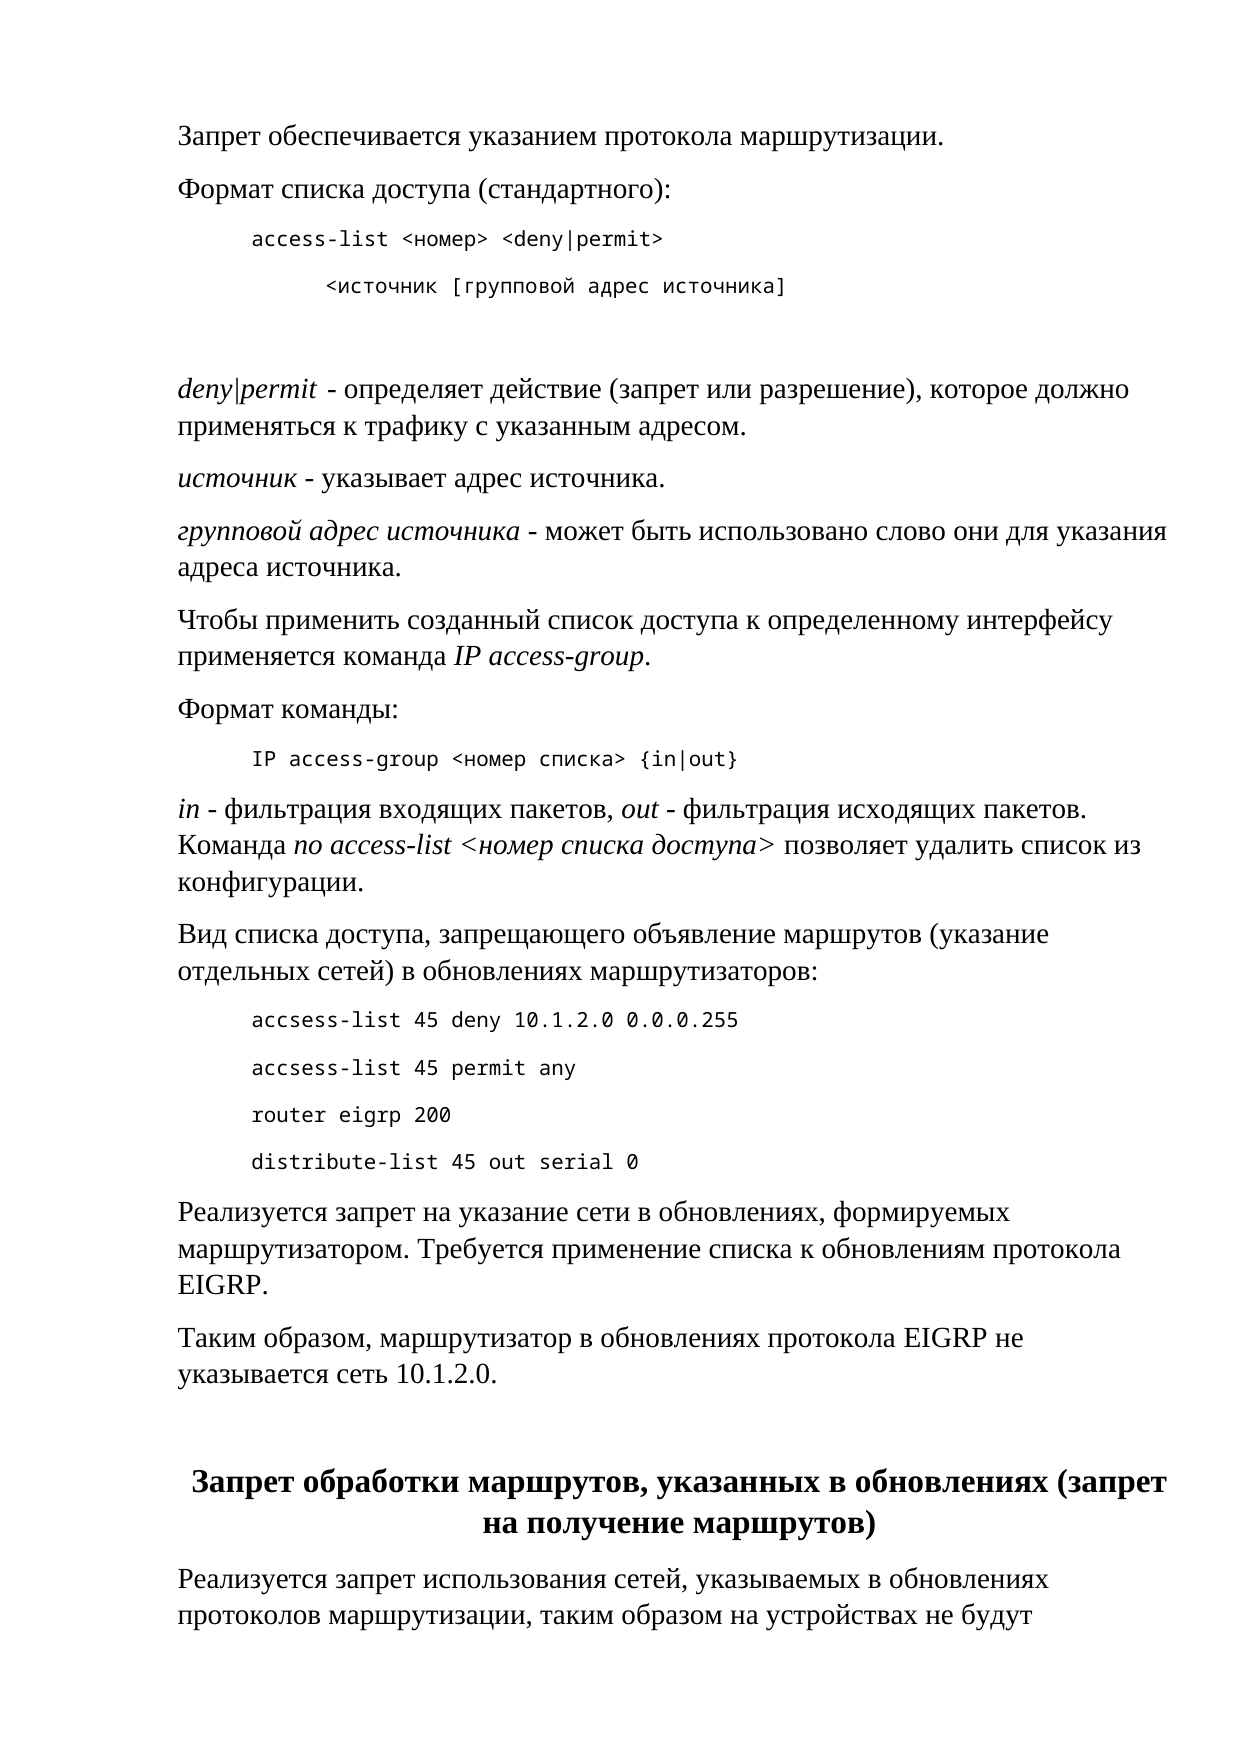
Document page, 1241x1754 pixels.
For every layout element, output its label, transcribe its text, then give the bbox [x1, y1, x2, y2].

text access-list <номер> <deny|permit> [177, 224, 1181, 252]
text Реализуется запрет на указание сети в обновлениях, формируемых маршрутизатором. Требуется применение списка к обновлениям протокола EIGRP. [177, 1194, 1181, 1300]
text Формат команды: [177, 691, 1181, 725]
text Таким образом, маршрутизатор в обновлениях протокола EIGRP не указывается сеть 10.1.2.0. [177, 1320, 1181, 1389]
text Чтобы применить созданный список доступа к определенному интерфейсу применяется команда IP access-group. [177, 602, 1181, 672]
text <источник [групповой адрес источника] [177, 271, 1181, 300]
text Запрет обработки маршрутов, указанных в обновлениях (запрет на получение маршрутов) [177, 1461, 1181, 1541]
text Запрет обеспечивается указанием протокола маршрутизации. [177, 118, 1181, 152]
text Вид списка доступа, запрещающего объявление маршрутов (указание отдельных сетей) в обновлениях маршрутизаторов: [177, 916, 1181, 986]
text accsess-list 45 deny 10.1.2.0 0.0.0.255 [251, 1005, 1181, 1034]
text router eigrp 200 [251, 1100, 1181, 1128]
text источник - указывает адрес источника. [177, 461, 1181, 494]
text accsess-list 45 permit any [251, 1053, 1181, 1081]
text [177, 1561, 1181, 1631]
text deny|permit - определяет действие (запрет или разрешение), которое должно применяться к трафику с указанным адресом. [177, 372, 1181, 441]
text in - фильтрация входящих пакетов, out - фильтрация исходящих пакетов. Команда no access-list <номер списка доступа> позволяет удалить список из конфигурации. [177, 791, 1181, 897]
text Формат списка доступа (стандартного): [177, 171, 1181, 204]
text групповой адрес источника - может быть использовано слово они для указания адреса источника. [177, 513, 1181, 583]
text IP access-group <номер списка> {in|out} [177, 744, 1181, 772]
text distribute-list 45 out serial 0 [251, 1147, 1181, 1176]
